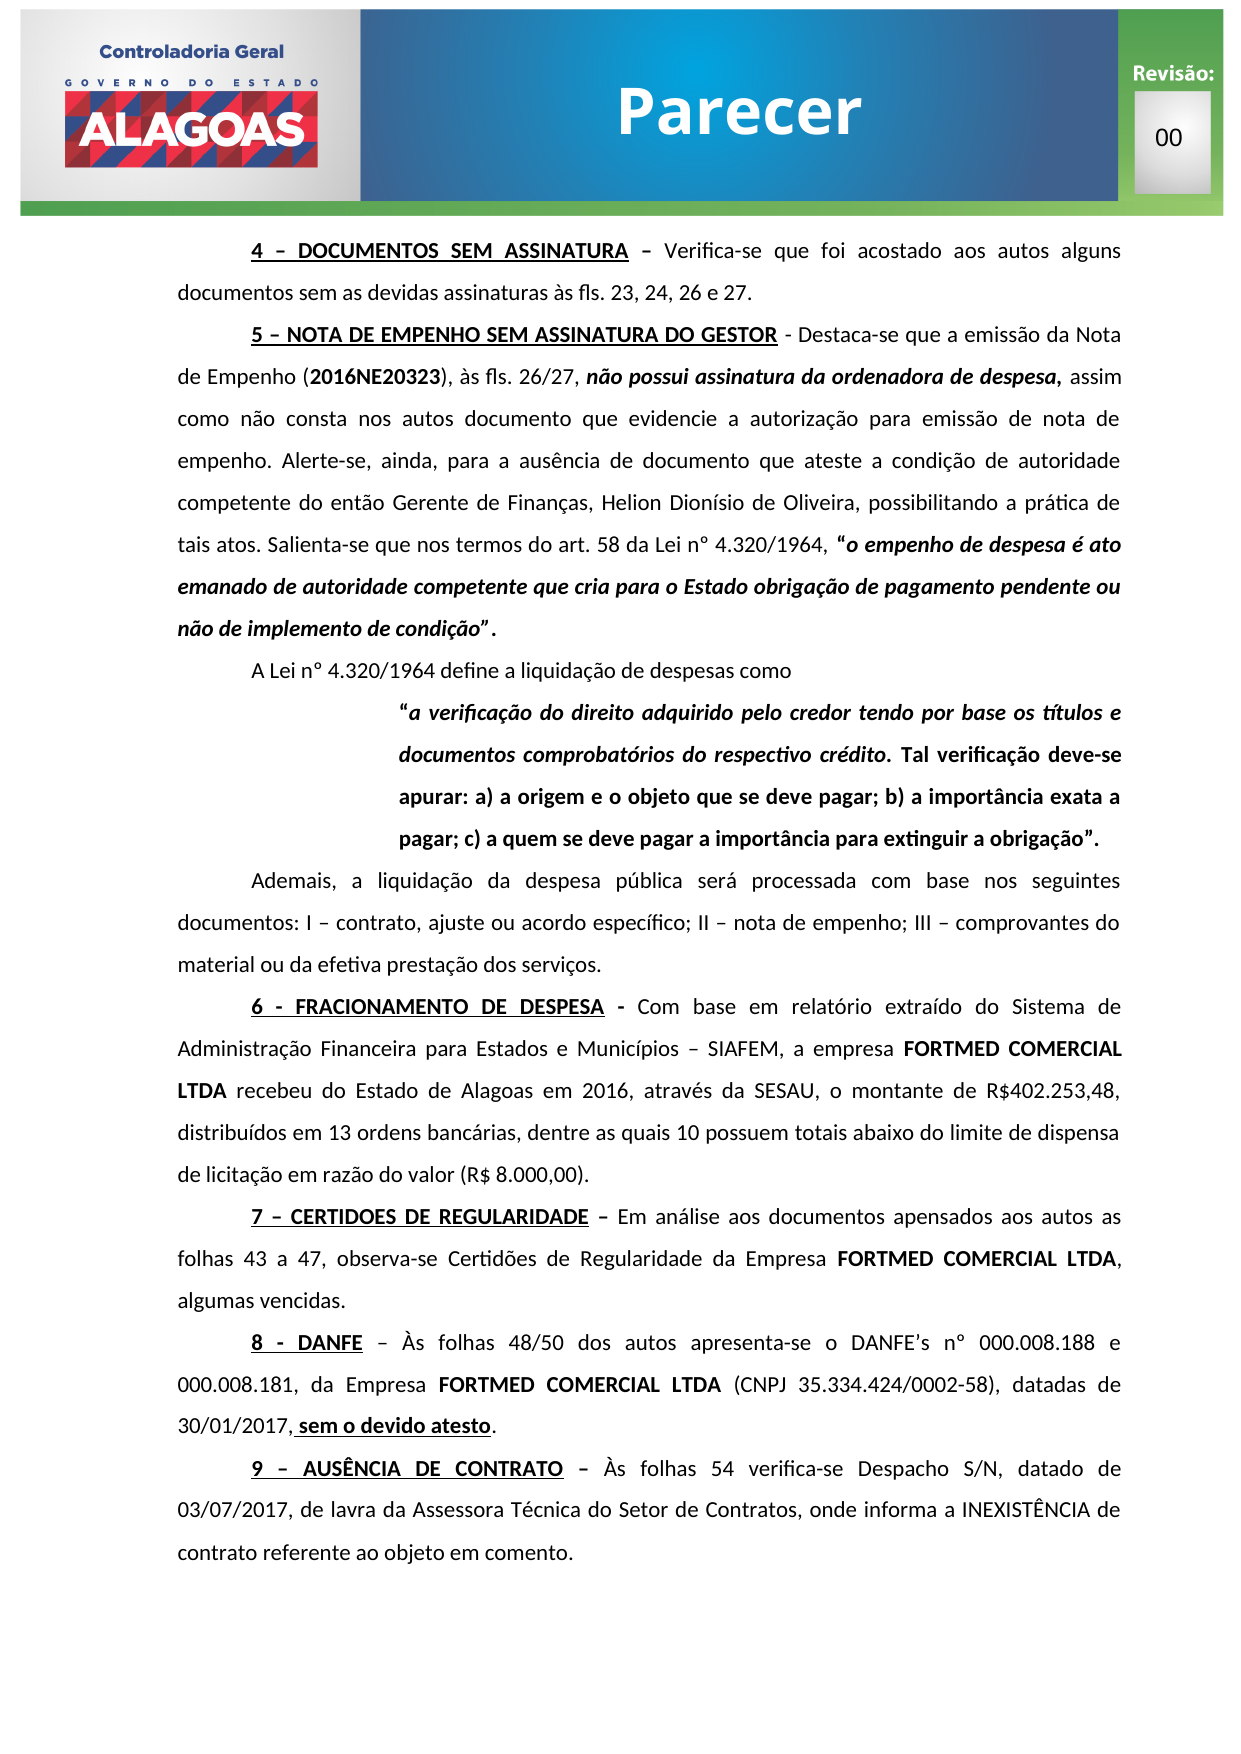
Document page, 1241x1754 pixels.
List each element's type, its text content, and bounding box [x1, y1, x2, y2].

text “a verificação do direito adquirido pelo credor tendo por base os títulos e documentos comprobatórios do respectivo crédito. Tal verificação deve-se apurar: a) a origem e o objeto que se deve pagar; b) a importância exata a pagar; c) a quem se deve pagar a importância para extinguir a obrigação”. [399, 698, 1122, 852]
text 6 - FRACIONAMENTO DE DESPESA - Com base em relatório extraído do Sistema de Administração Financeira para Estados e Municípios – SIAFEM, a empresa FORTMED COMERCIAL LTDA recebeu do Estado de Alagoas em 2016, através da SESAU, o montante de R$402.253,48, distribuídos em 13 ordens bancárias, dentre as quais 10 possuem totais abaixo do limite de dispensa de licitação em razão do valor (R$ 8.000,00). [177, 992, 1122, 1188]
text 4 – DOCUMENTOS SEM ASSINATURA – Verifica-se que foi acostado aos autos alguns documentos sem as devidas assinaturas às fls. 23, 24, 26 e 27. [177, 236, 1122, 306]
text 9 – AUSÊNCIA DE CONTRATO – Às folhas 54 verifica-se Despacho S/N, datado de 03/07/2017, de lavra da Assessora Técnica do Setor de Contratos, onde informa a INEXISTÊNCIA de contrato referente ao objeto em comento. [177, 1454, 1122, 1566]
text 5 – NOTA DE EMPENHO SEM ASSINATURA DO GESTOR - Destaca-se que a emissão da Nota de Empenho (2016NE20323), às fls. 26/27, não possui assinatura da ordenadora de despesa, assim como não consta nos autos documento que evidencie a autorização para emissão de nota de empenho. Alerte-se, ainda, para a ausência de documento que ateste a condição de autoridade competente do então Gerente de Finanças, Helion Dionísio de Oliveira, possibilitando a prática de tais atos. Salienta-se que nos termos do art. 58 da Lei nº 4.320/1964, “o empenho de despesa é ato emanado de autoridade competente que cria para o Estado obrigação de pagamento pendente ou não de implemento de condição”. [177, 320, 1122, 642]
text Ademais, a liquidação da despesa pública será processada com base nos seguintes documentos: I – contrato, ajuste ou acordo específico; II – nota de empenho; III – comprovantes do material ou da efetiva prestação dos serviços. [177, 866, 1122, 978]
text A Lei nº 4.320/1964 define a liquidação de despesas como [177, 656, 1122, 684]
text 7 – CERTIDOES DE REGULARIDADE – Em análise aos documentos apensados aos autos as folhas 43 a 47, observa-se Certidões de Regularidade da Empresa FORTMED COMERCIAL LTDA, algumas vencidas. [177, 1202, 1122, 1314]
picture [20, 9, 1224, 216]
text 8 - DANFE – Às folhas 48/50 dos autos apresenta-se o DANFE’s nº 000.008.188 e 000.008.181, da Empresa FORTMED COMERCIAL LTDA (CNPJ 35.334.424/0002-58), datadas de 30/01/2017, sem o devido atesto. [177, 1328, 1122, 1440]
